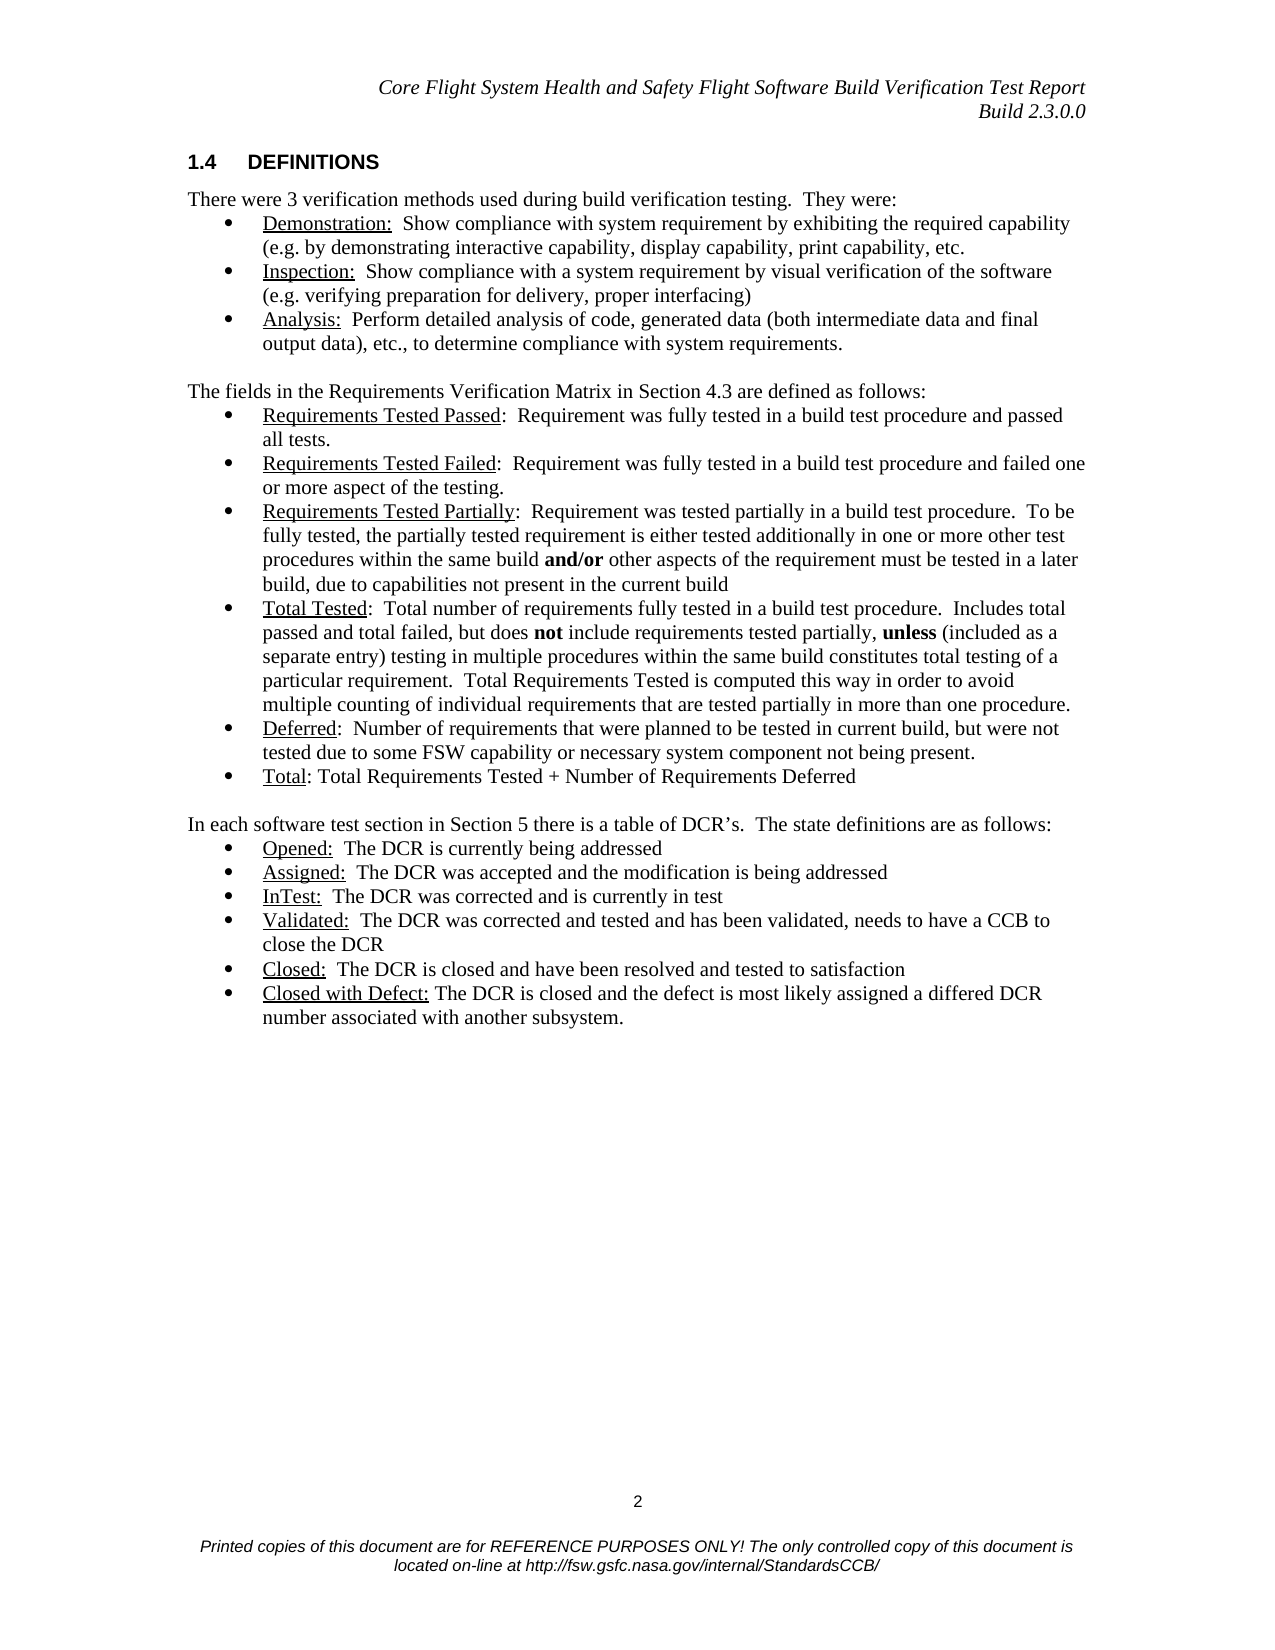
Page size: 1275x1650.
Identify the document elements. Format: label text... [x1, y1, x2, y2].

list Assigned: The DCR was accepted and the modification is being addressed [225, 860, 1087, 884]
list Requirements Tested Partially: Requirement was tested partially in a build test procedure. To be fully tested, the partially tested requirement is either tested additionally in one or more other test procedures within the same build and/or other aspects of the requirement must be tested in a later build, due to capabilities not present in the current build [225, 499, 1087, 596]
text The fields in the Requirements Verification Matrix in Section 4.3 are defined as follows: [187, 379, 1087, 403]
list Closed: The DCR is closed and have been resolved and tested to satisfaction [225, 956, 1087, 981]
list Deferred: Number of requirements that were planned to be tested in current build, but were not tested due to some FSW capability or necessary system component not being present. [225, 716, 1087, 764]
list Demonstration: Show compliance with system requirement by exhibiting the required capability (e.g. by demonstrating interactive capability, display capability, print capability, etc. [225, 211, 1087, 259]
list Inspection: Show compliance with a system requirement by visual verification of the software (e.g. verifying preparation for delivery, proper interfacing) [225, 259, 1087, 307]
text In each software test section in Section 5 there is a table of DCR’s. The state definitions are as follows: [187, 812, 1087, 836]
subtitle Definitions [187, 150, 1087, 174]
list Analysis: Perform detailed analysis of code, generated data (both intermediate data and final output data), etc., to determine compliance with system requirements. [225, 307, 1087, 355]
list Total: Total Requirements Tested + Number of Requirements Deferred [225, 764, 1087, 788]
list Requirements Tested Failed: Requirement was fully tested in a build test procedure and failed one or more aspect of the testing. [225, 451, 1087, 499]
list Closed with Defect: The DCR is closed and the defect is most likely assigned a differed DCR number associated with another subsystem. [225, 981, 1087, 1029]
list Opened: The DCR is currently being addressed [225, 836, 1087, 860]
list Total Tested: Total number of requirements fully tested in a build test procedure. Includes total passed and total failed, but does not include requirements tested partially, unless (included as a separate entry) testing in multiple procedures within the same build constitutes total testing of a particular requirement. Total Requirements Tested is computed this way in order to avoid multiple counting of individual requirements that are tested partially in more than one procedure. [225, 596, 1087, 716]
list Requirements Tested Passed: Requirement was fully tested in a build test procedure and passed all tests. [225, 403, 1087, 451]
list InTest: The DCR was corrected and is currently in test [225, 884, 1087, 908]
list Validated: The DCR was corrected and tested and has been validated, needs to have a CCB to close the DCR [225, 908, 1087, 956]
text There were 3 verification methods used during build verification testing. They were: [187, 186, 1087, 211]
